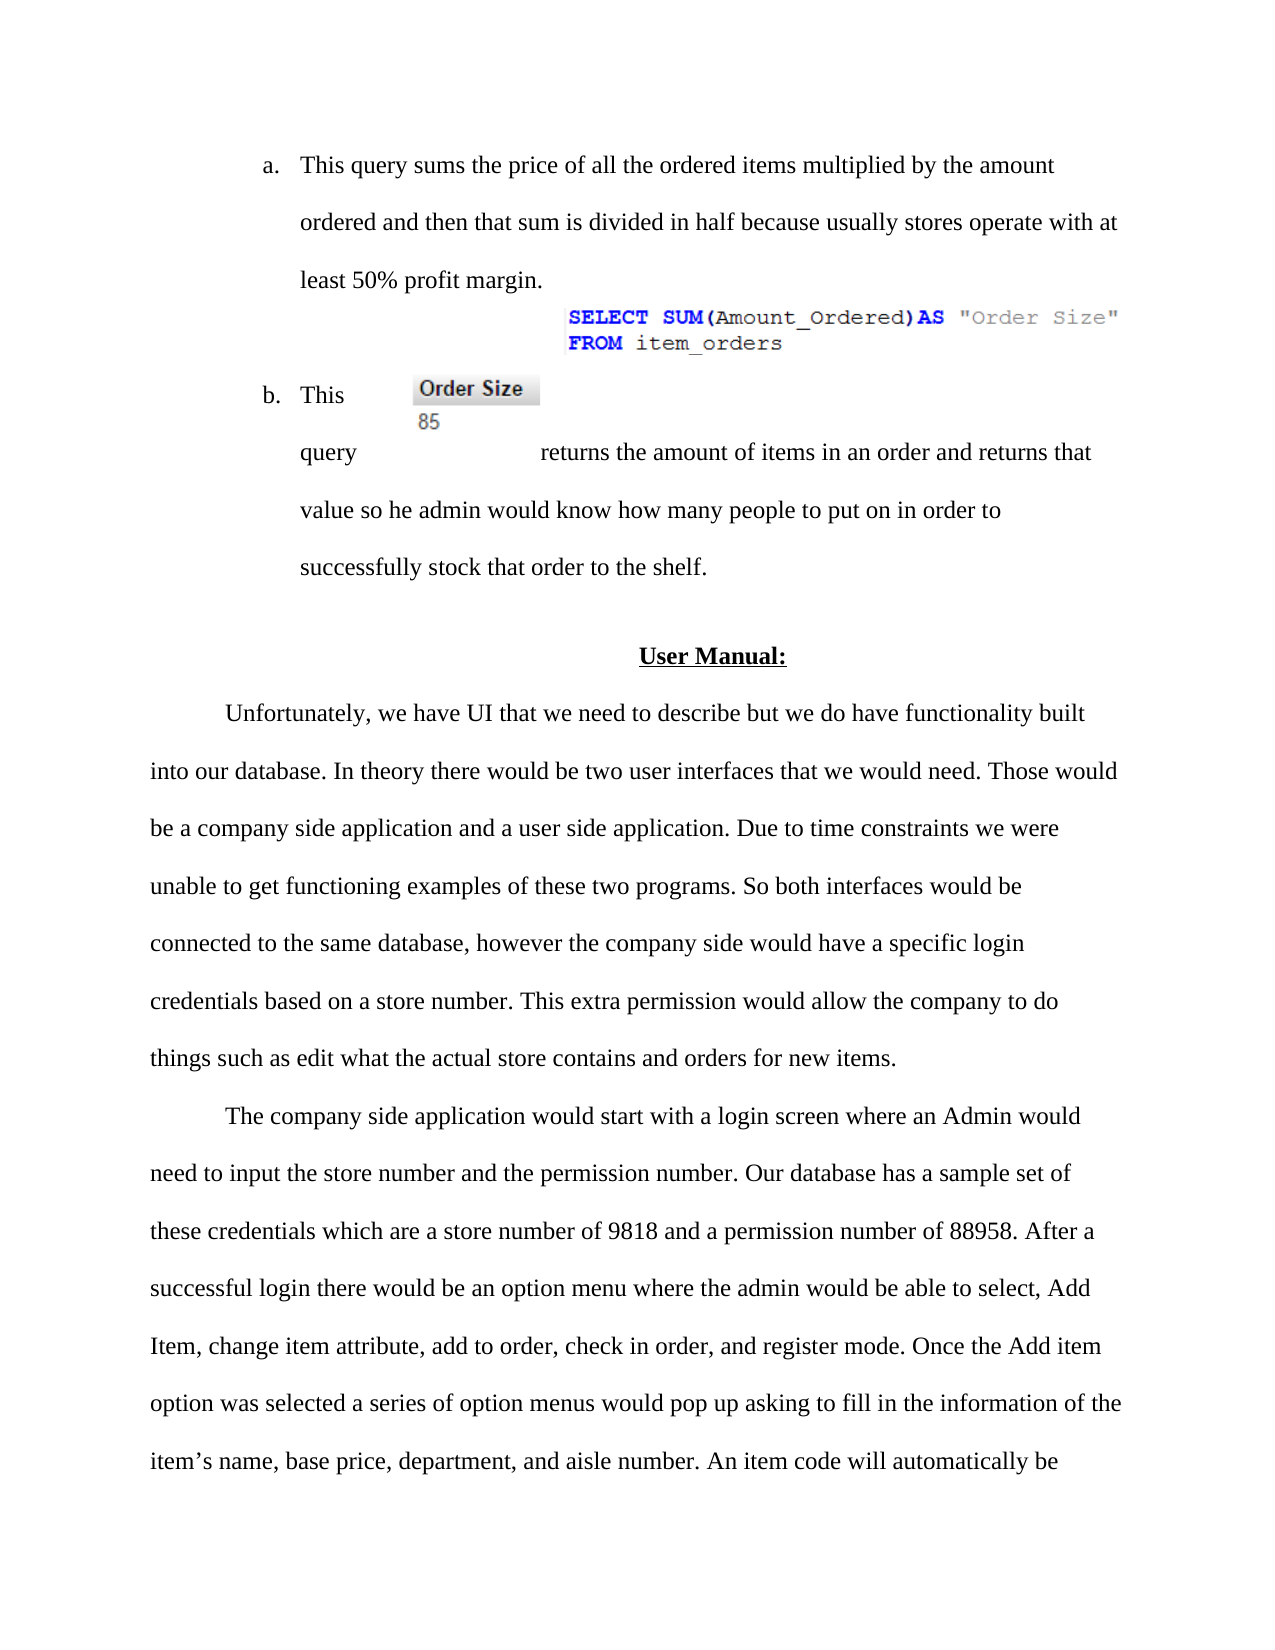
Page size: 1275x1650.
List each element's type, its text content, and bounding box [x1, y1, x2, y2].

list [150, 1101, 1125, 1475]
picture [563, 308, 1119, 355]
list This query returns the amount of items in an order and returns that value so he admin would know how many people to put on in order to successfully stock that order to the shelf. [262, 380, 1125, 581]
list Unfortunately, we have UI that we need to describe but we do have functionality built into our database. In theory there would be two user interfaces that we would need. Those would be a company side application and a user side application. Due to time constraints we were unable to get functioning examples of these two programs. So both interfaces would be connected to the same database, however the company side would have a specific login credentials based on a store number. This extra permission would allow the company to do things such as edit what the actual store contains and orders for new items. [150, 698, 1125, 1072]
list This query sums the price of all the ordered items multiplied by the amount ordered and then that sum is divided in half because usually stores operate with at least 50% profit margin. [262, 150, 1125, 294]
list User Manual: [300, 641, 1125, 670]
picture [407, 374, 541, 444]
